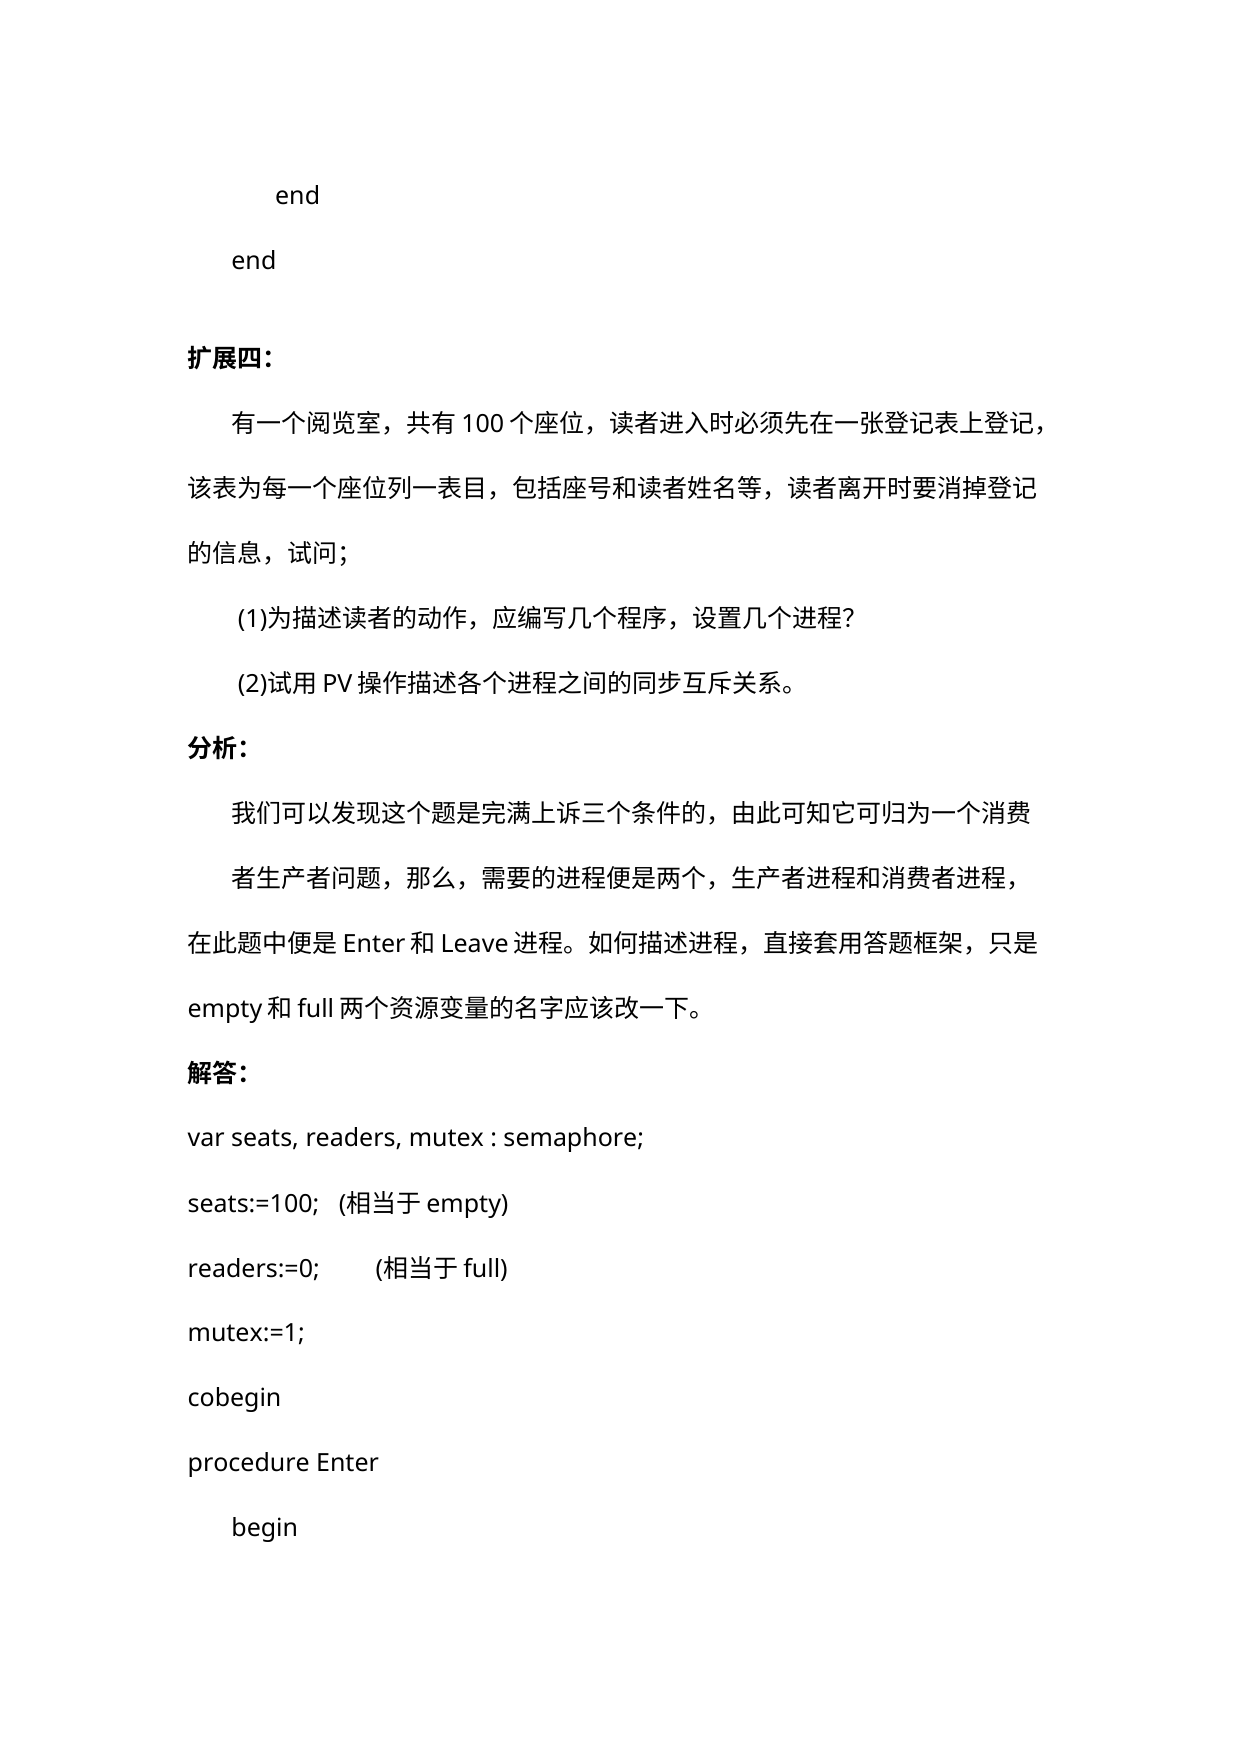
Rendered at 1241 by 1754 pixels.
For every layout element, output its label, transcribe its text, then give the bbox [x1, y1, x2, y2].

text seats:=100; (相当于empty) [187, 1169, 1053, 1234]
text end [187, 227, 1053, 292]
text 解答： [187, 1039, 1053, 1104]
text 有一个阅览室，共有100个座位，读者进入时必须先在一张登记表上登记，该表为每一个座位列一表目，包括座号和读者姓名等，读者离开时要消掉登记的信息，试问； [187, 389, 1053, 584]
text (2)试用PV操作描述各个进程之间的同步互斥关系。 [187, 649, 1053, 714]
text 扩展四： [187, 324, 1053, 389]
text 分析： [187, 714, 1053, 779]
text var seats, readers, mutex : semaphore; [187, 1104, 1053, 1169]
text 我们可以发现这个题是完满上诉三个条件的，由此可知它可归为一个消费 者生产者问题，那么，需要的进程便是两个，生产者进程和消费者进程，在此题中便是Enter和Leave进程。如何描述进程，直接套用答题框架，只是empty和full两个资源变量的名字应该改一下。 [187, 779, 1053, 1039]
text procedure Enter [187, 1429, 1053, 1494]
text cobegin [187, 1364, 1053, 1429]
text begin [187, 1494, 1053, 1559]
text mutex:=1; [187, 1299, 1053, 1364]
text (1)为描述读者的动作，应编写几个程序，设置几个进程？ [187, 584, 1053, 649]
text readers:=0; (相当于full) [187, 1234, 1053, 1299]
text end [231, 162, 1053, 227]
